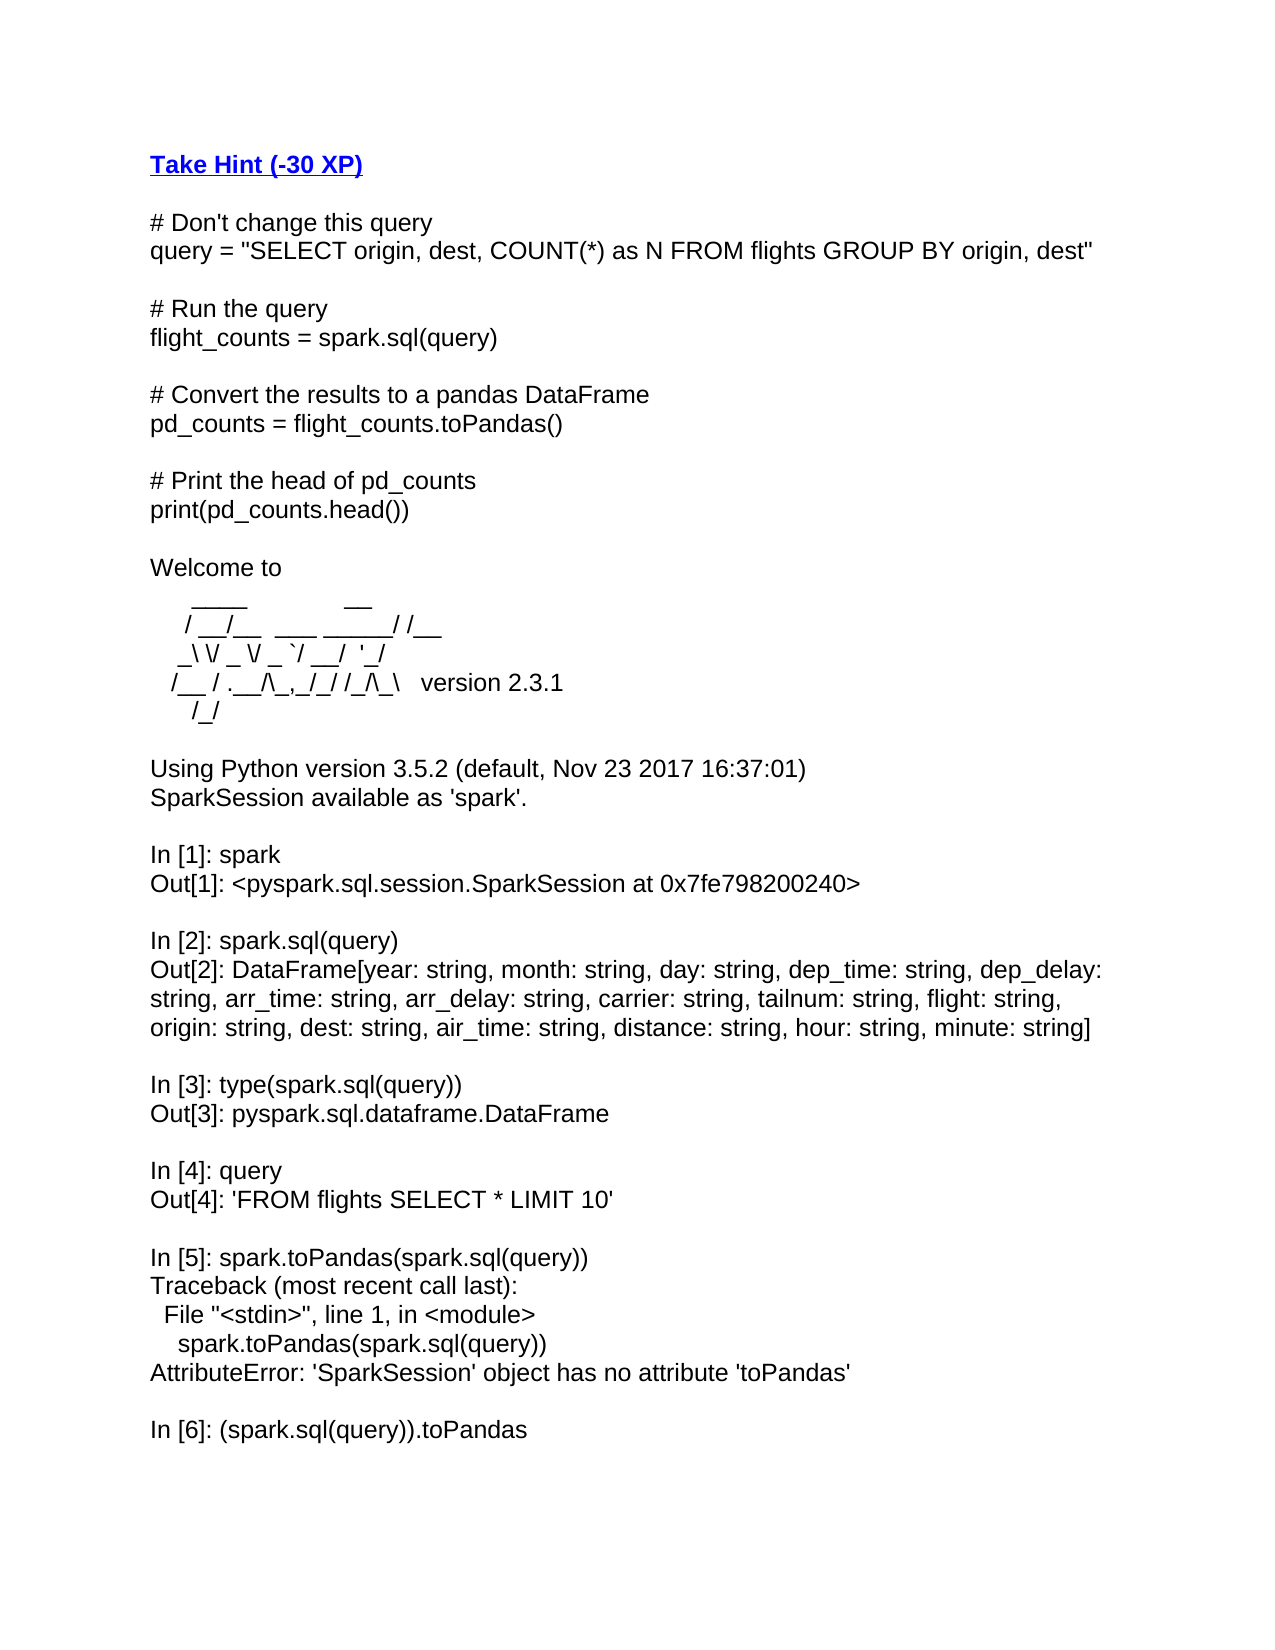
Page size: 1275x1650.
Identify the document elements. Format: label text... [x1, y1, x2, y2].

text # Print the head of pd_counts [150, 466, 1125, 495]
text Welcome to [150, 552, 1125, 581]
text Out[3]: pyspark.sql.dataframe.DataFrame [150, 1099, 1125, 1127]
text query = "SELECT origin, dest, COUNT(*) as N FROM flights GROUP BY origin, dest" [150, 236, 1125, 265]
text ____ __ [150, 581, 1125, 610]
text # Don't change this query [150, 207, 1125, 236]
text SparkSession available as 'spark'. [150, 782, 1125, 811]
text flight_counts = spark.sql(query) [150, 322, 1125, 351]
text File "<stdin>", line 1, in <module> [150, 1300, 1125, 1329]
text pd_counts = flight_counts.toPandas() [150, 409, 1125, 437]
text Traceback (most recent call last): [150, 1271, 1125, 1300]
text In [4]: query [150, 1156, 1125, 1185]
text _\ \/ _ \/ _ `/ __/ '_/ [150, 639, 1125, 667]
text Using Python version 3.5.2 (default, Nov 23 2017 16:37:01) [150, 754, 1125, 782]
text / __/__ ___ _____/ /__ [150, 610, 1125, 639]
text AttributeError: 'SparkSession' object has no attribute 'toPandas' [150, 1357, 1125, 1386]
text Out[1]: <pyspark.sql.session.SparkSession at 0x7fe798200240> [150, 869, 1125, 897]
text Out[4]: 'FROM flights SELECT * LIMIT 10' [150, 1185, 1125, 1214]
text spark.toPandas(spark.sql(query)) [150, 1329, 1125, 1357]
text /__ / .__/\_,_/_/ /_/\_\ version 2.3.1 [150, 667, 1125, 696]
text Out[2]: DataFrame[year: string, month: string, day: string, dep_time: string, dep_delay: string, arr_time: string, arr_delay: string, carrier: string, tailnum: string, flight: string, origin: string, dest: string, air_time: string, distance: string, hour: string, minute: string] [150, 955, 1125, 1041]
text In [6]: (spark.sql(query)).toPandas [150, 1415, 1125, 1444]
text In [1]: spark [150, 840, 1125, 869]
text /_/ [150, 696, 1125, 725]
text In [2]: spark.sql(query) [150, 926, 1125, 955]
text In [3]: type(spark.sql(query)) [150, 1070, 1125, 1099]
text print(pd_counts.head()) [150, 495, 1125, 524]
text # Convert the results to a pandas DataFrame [150, 380, 1125, 409]
text Take Hint (-30 XP) [150, 150, 1125, 179]
text # Run the query [150, 294, 1125, 322]
text In [5]: spark.toPandas(spark.sql(query)) [150, 1242, 1125, 1271]
